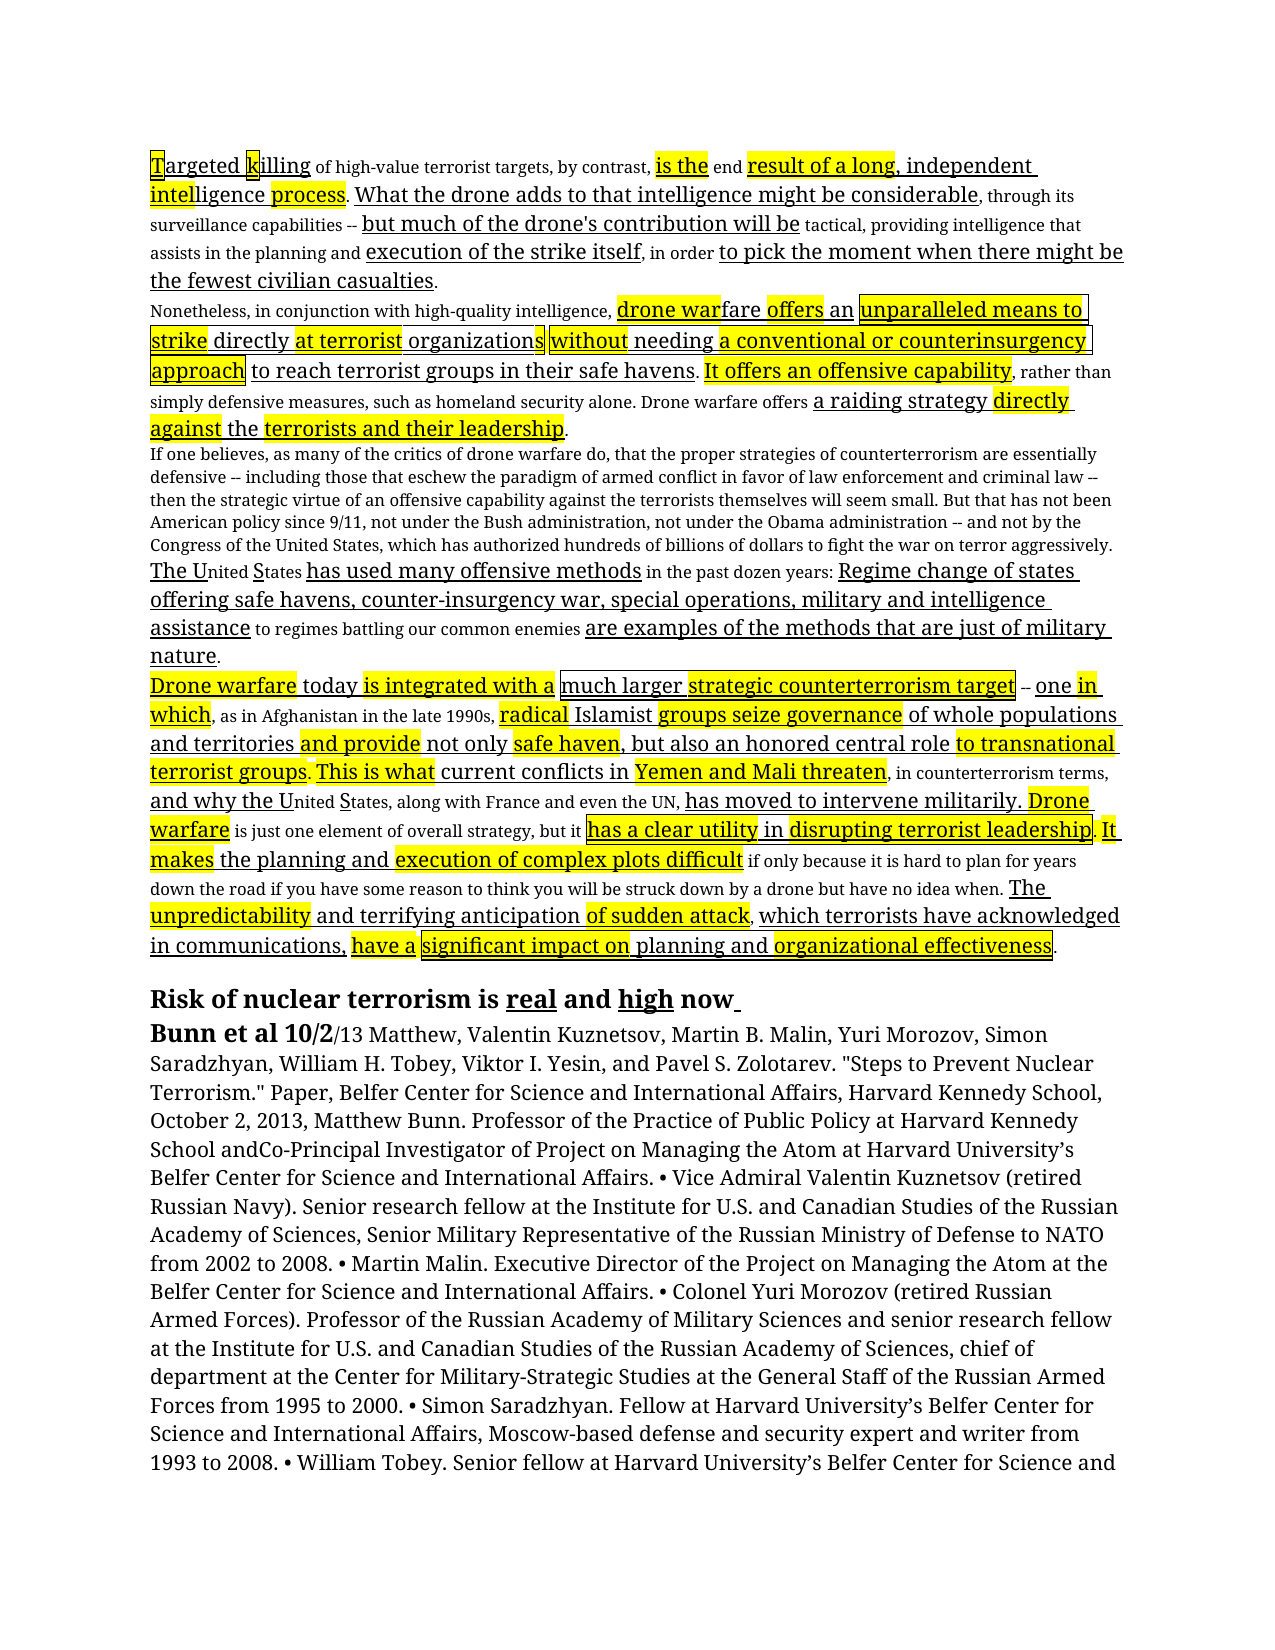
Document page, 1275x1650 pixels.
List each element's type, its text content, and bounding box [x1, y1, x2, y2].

text Targeted killing of high-value terrorist targets, by contrast, is the end result of a long, independent intelligence process. What the drone adds to that intelligence might be considerable, through its surveillance capabilities -- but much of the drone's contribution will be tactical, providing intelligence that assists in the planning and execution of the strike itself, in order to pick the moment when there might be the fewest civilian casualties. [150, 150, 1125, 294]
text If one believes, as many of the critics of drone warfare do, that the proper strategies of counterterrorism are essentially defensive -- including those that eschew the paradigm of armed conflict in favor of law enforcement and criminal law -- then the strategic virtue of an offensive capability against the terrorists themselves will seem small. But that has not been American policy since 9/11, not under the Bush administration, not under the Obama administration -- and not by the Congress of the United States, which has authorized hundreds of billions of dollars to fight the war on terror aggressively. The United States has used many offensive methods in the past dozen years: Regime change of states offering safe havens, counter-insurgency war, special operations, military and intelligence assistance to regimes battling our common enemies are examples of the methods that are just of military nature. [150, 443, 1125, 670]
text Nonetheless, in conjunction with high-quality intelligence, drone warfare offers an unparalleled means to strike directly at terrorist organizations without needing a conventional or counterinsurgency approach to reach terrorist groups in their safe havens. It offers an offensive capability, rather than simply defensive measures, such as homeland security alone. Drone warfare offers a raiding strategy directly against the terrorists and their leadership. [150, 294, 1125, 443]
text Drone warfare today is integrated with a much larger strategic counterterrorism target -- one in which, as in Afghanistan in the late 1990s, radical Islamist groups seize governance of whole populations and territories and provide not only safe haven, but also an honored central role to transnational terrorist groups. This is what current conflicts in Yemen and Mali threaten, in counterterrorism terms, and why the United States, along with France and even the UN, has moved to intervene militarily. Drone warfare is just one element of overall strategy, but it has a clear utility in disrupting terrorist leadership. It makes the planning and execution of complex plots difficult if only because it is hard to plan for years down the road if you have some reason to think you will be struck down by a drone but have no idea when. The unpredictability and terrifying anticipation of sudden attack, which terrorists have acknowledged in communications, have a significant impact on planning and organizational effectiveness. [150, 670, 1125, 961]
subtitle Risk of nuclear terrorism is real and high now [150, 981, 1125, 1016]
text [150, 1016, 1125, 1476]
